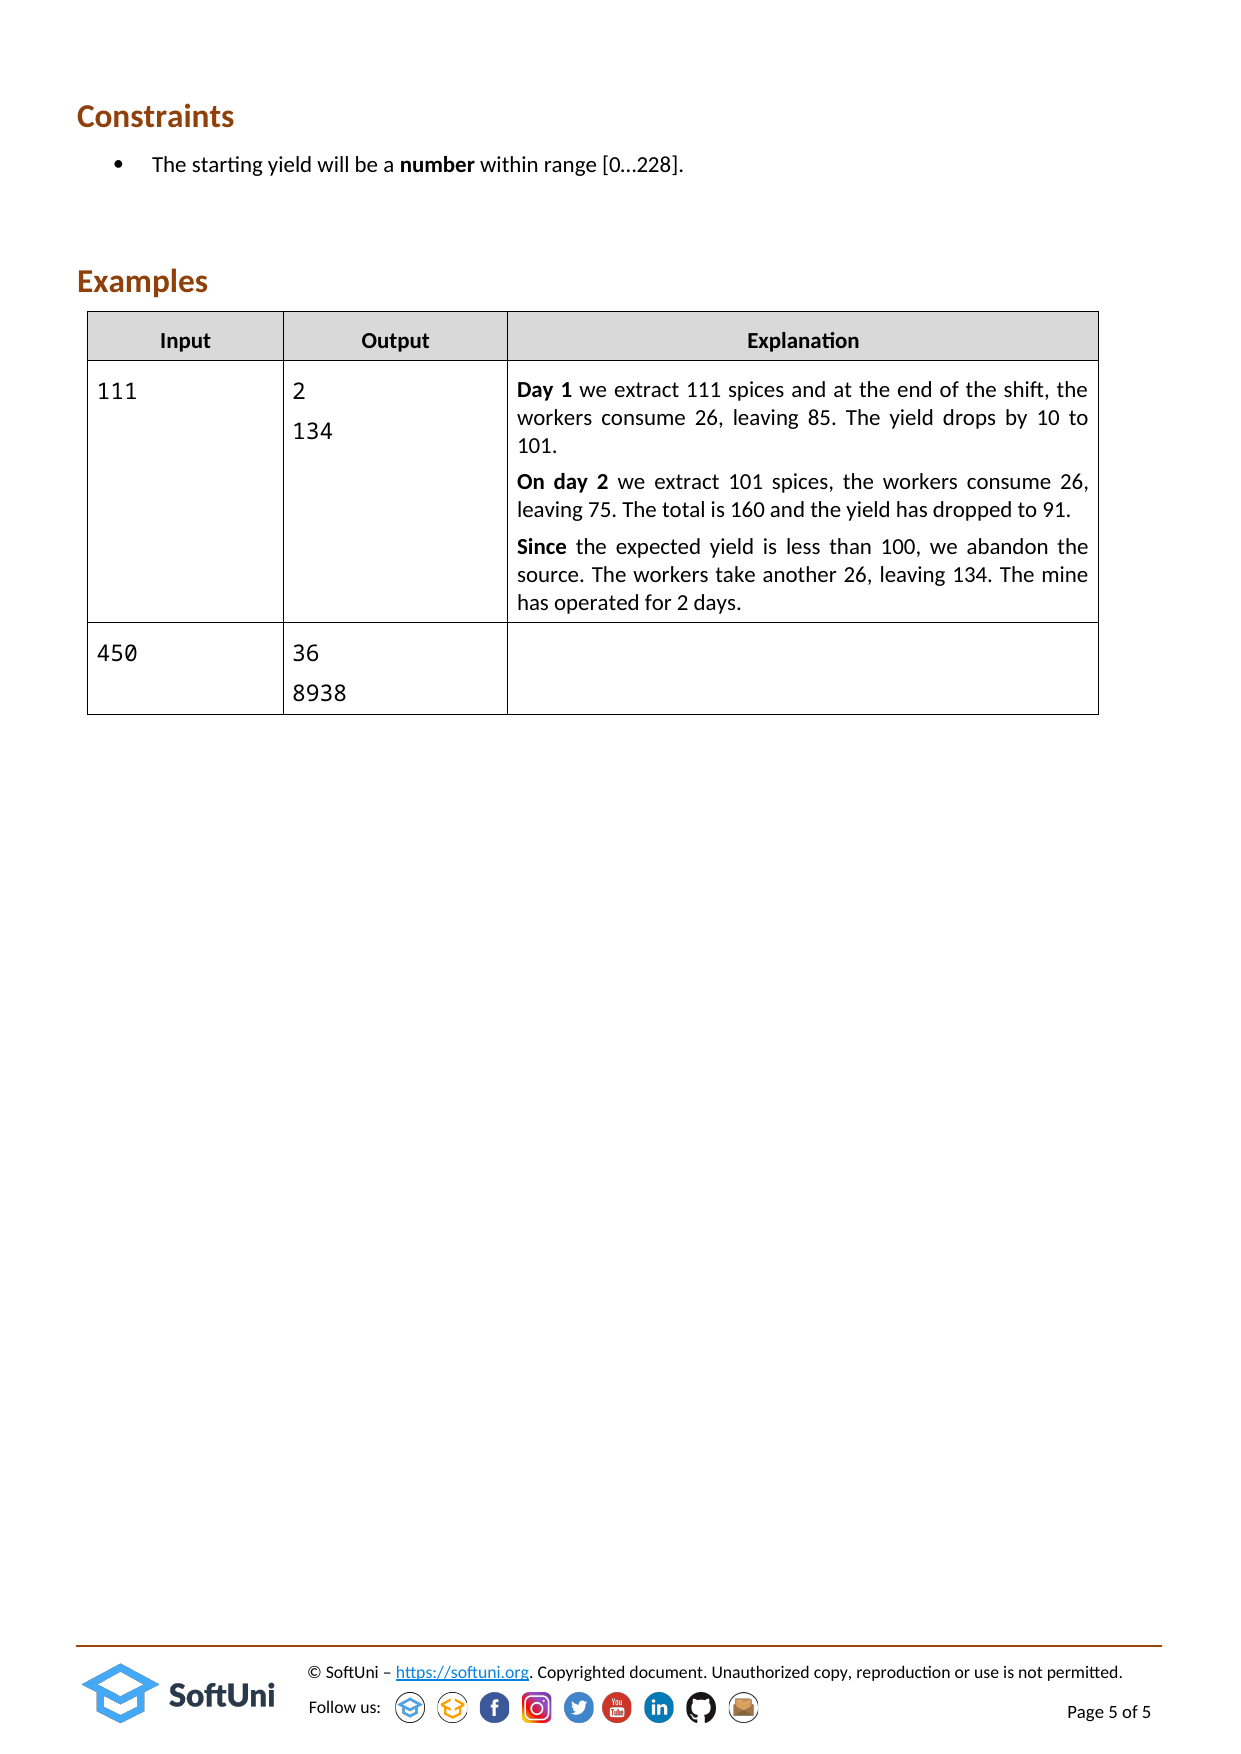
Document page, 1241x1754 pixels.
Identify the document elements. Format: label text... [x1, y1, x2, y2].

table_cell 450 [88, 623, 283, 714]
table_cell [508, 623, 1098, 714]
picture [686, 1692, 716, 1723]
picture [602, 1692, 632, 1723]
table_header Input [88, 312, 283, 360]
picture [665, 1692, 674, 1701]
table_header Explanation [508, 312, 1098, 360]
table_cell 36 8938 [284, 623, 507, 714]
picture [437, 1692, 468, 1723]
table_cell Day 1 we extract 111 spices and at the end of the shift, the workers consume 26, leaving 85. The yield drops by 10 to 101. On day 2 we extract 101 spices, the workers consume 26, leaving 75. The total is 160 and the yield has dropped to 91. Since the expected yield is less than 100, we abandon the source. The workers take another 26, leaving 134. The mine has operated for 2 days. [508, 361, 1098, 622]
table_cell 2 134 [284, 361, 507, 622]
picture [479, 1692, 510, 1723]
picture [644, 1714, 653, 1723]
picture [564, 1692, 594, 1723]
picture [658, 1705, 667, 1714]
table_cell 111 [88, 361, 283, 622]
picture [644, 1692, 653, 1701]
picture [522, 1692, 552, 1723]
picture [395, 1692, 425, 1723]
picture [728, 1692, 759, 1723]
picture [75, 1658, 281, 1729]
picture [665, 1714, 674, 1723]
subtitle Constraints [77, 95, 1163, 136]
list The starting yield will be a number within range [0…228]. [114, 151, 1163, 243]
subtitle Examples [77, 259, 1163, 300]
table_header Output [284, 312, 507, 360]
